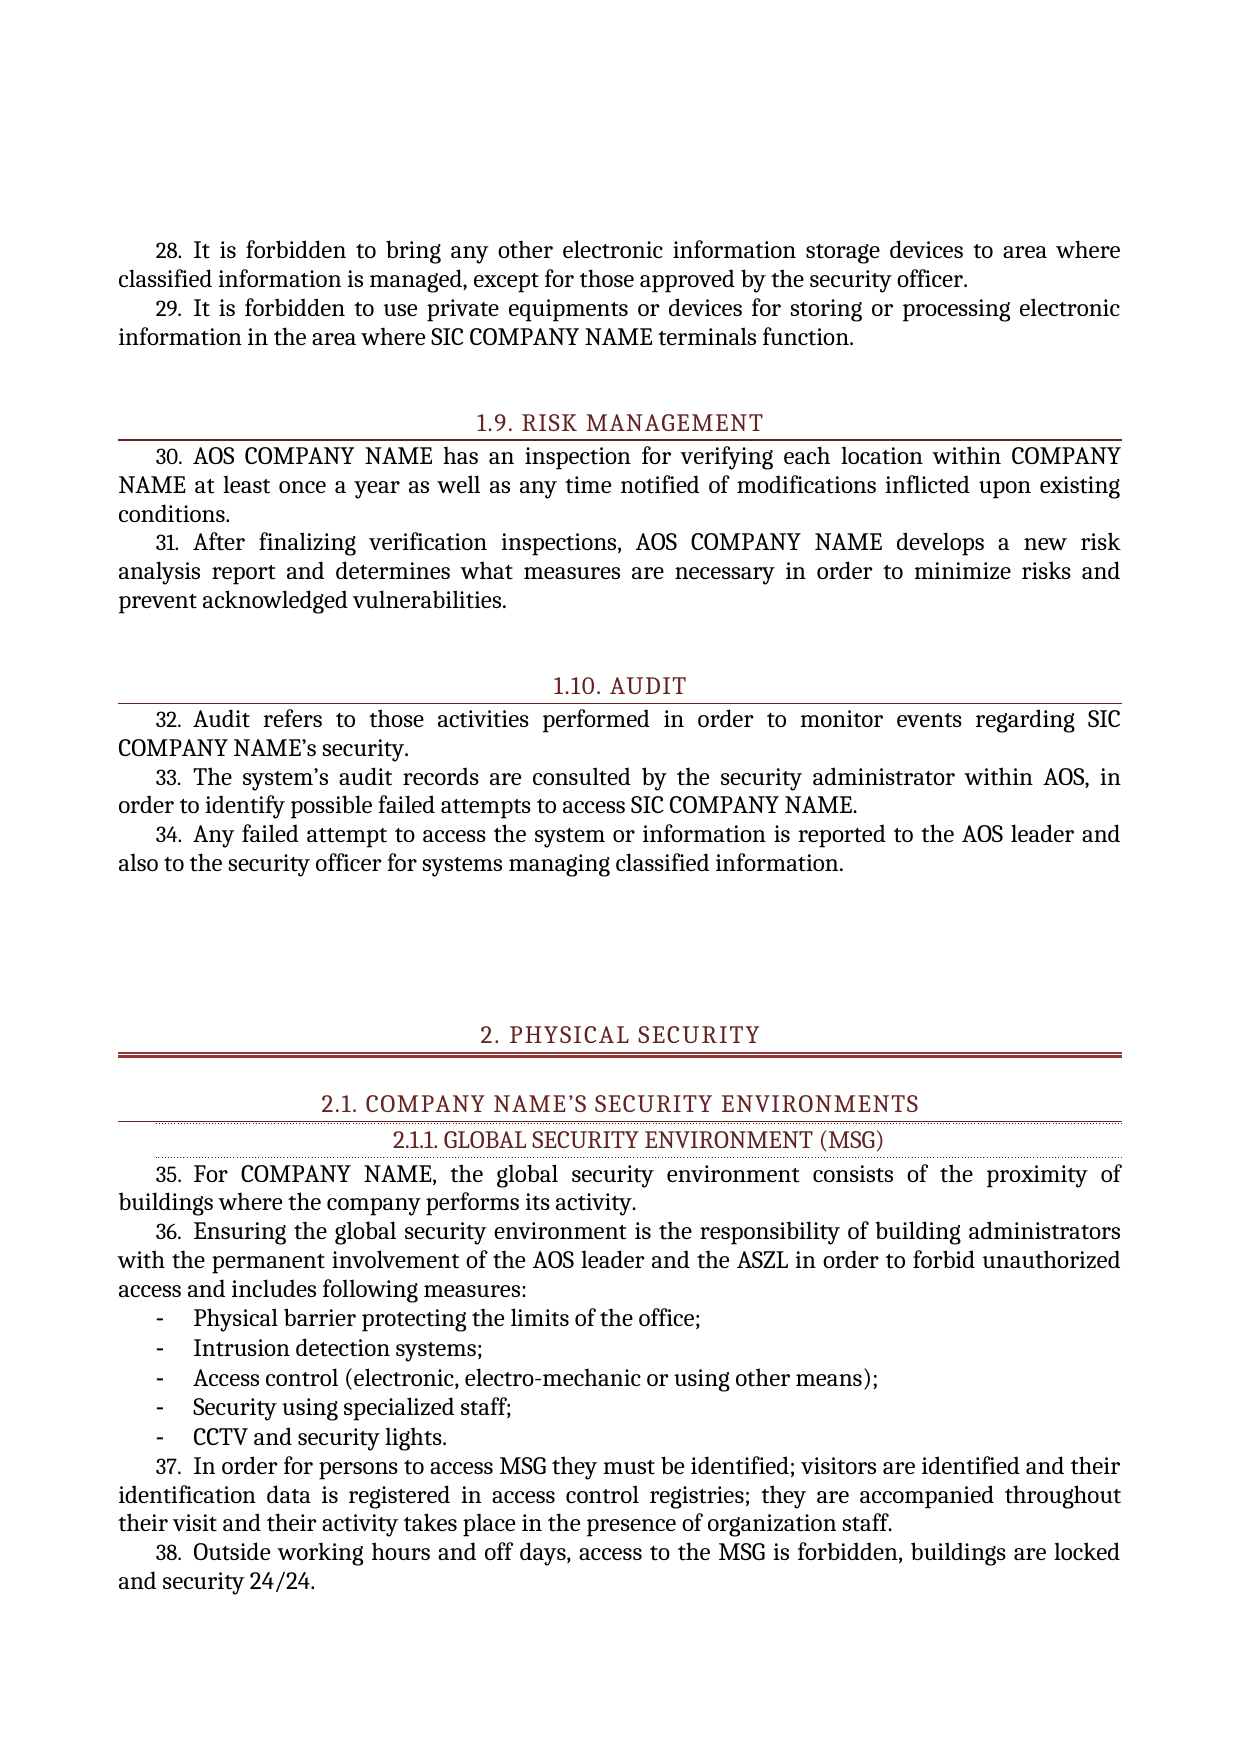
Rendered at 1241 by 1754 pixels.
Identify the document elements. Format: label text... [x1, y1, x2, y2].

list Audit refers to those activities performed in order to monitor events regarding SIC COMPANY NAME’s security. [118, 705, 1122, 763]
list Physical barrier protecting the limits of the office; [156, 1303, 1122, 1333]
subtitle 2.1. COMPANY NAME’s security environments [118, 1090, 1122, 1121]
list It is forbidden to use private equipments or devices for storing or processing electronic information in the area where SIC COMPANY NAME terminals function. [118, 294, 1122, 351]
subtitle 1.10. Audit [118, 672, 1122, 703]
list For COMPANY NAME, the global security environment consists of the proximity of buildings where the company performs its activity. [118, 1159, 1122, 1217]
list Security using specialized staff; [156, 1392, 1122, 1422]
list AOS COMPANY NAME has an inspection for verifying each location within COMPANY NAME at least once a year as well as any time notified of modifications inflicted upon existing conditions. [118, 442, 1122, 528]
list Ensuring the global security environment is the responsibility of building administrators with the permanent involvement of the AOS leader and the ASZL in order to forbid unauthorized access and includes following measures: [118, 1217, 1122, 1303]
list The system’s audit records are consulted by the security administrator within AOS, in order to identify possible failed attempts to access SIC COMPANY NAME. [118, 763, 1122, 820]
subtitle 1.9. Risk management [118, 409, 1122, 439]
list In order for persons to access MSG they must be identified; visitors are identified and their identification data is registered in access control registries; they are accompanied throughout their visit and their activity takes place in the presence of organization staff. [118, 1452, 1122, 1538]
list Outside working hours and off days, access to the MSG is forbidden, buildings are locked and security 24/24. [118, 1538, 1122, 1596]
list It is forbidden to bring any other electronic information storage devices to area where classified information is managed, except for those approved by the security officer. [118, 236, 1122, 294]
list Access control (electronic, electro-mechanic or using other means); [156, 1363, 1122, 1392]
list Intrusion detection systems; [156, 1333, 1122, 1363]
subtitle 2.1.1. Global security environment (MSG) [156, 1123, 1122, 1158]
list After finalizing verification inspections, AOS COMPANY NAME develops a new risk analysis report and determines what measures are necessary in order to minimize risks and prevent acknowledged vulnerabilities. [118, 528, 1122, 614]
list CCTV and security lights. [156, 1422, 1122, 1452]
list Any failed attempt to access the system or information is reported to the AOS leader and also to the security officer for systems managing classified information. [118, 820, 1122, 878]
subtitle 2. PHYSICAL SECURITY [118, 1021, 1122, 1052]
